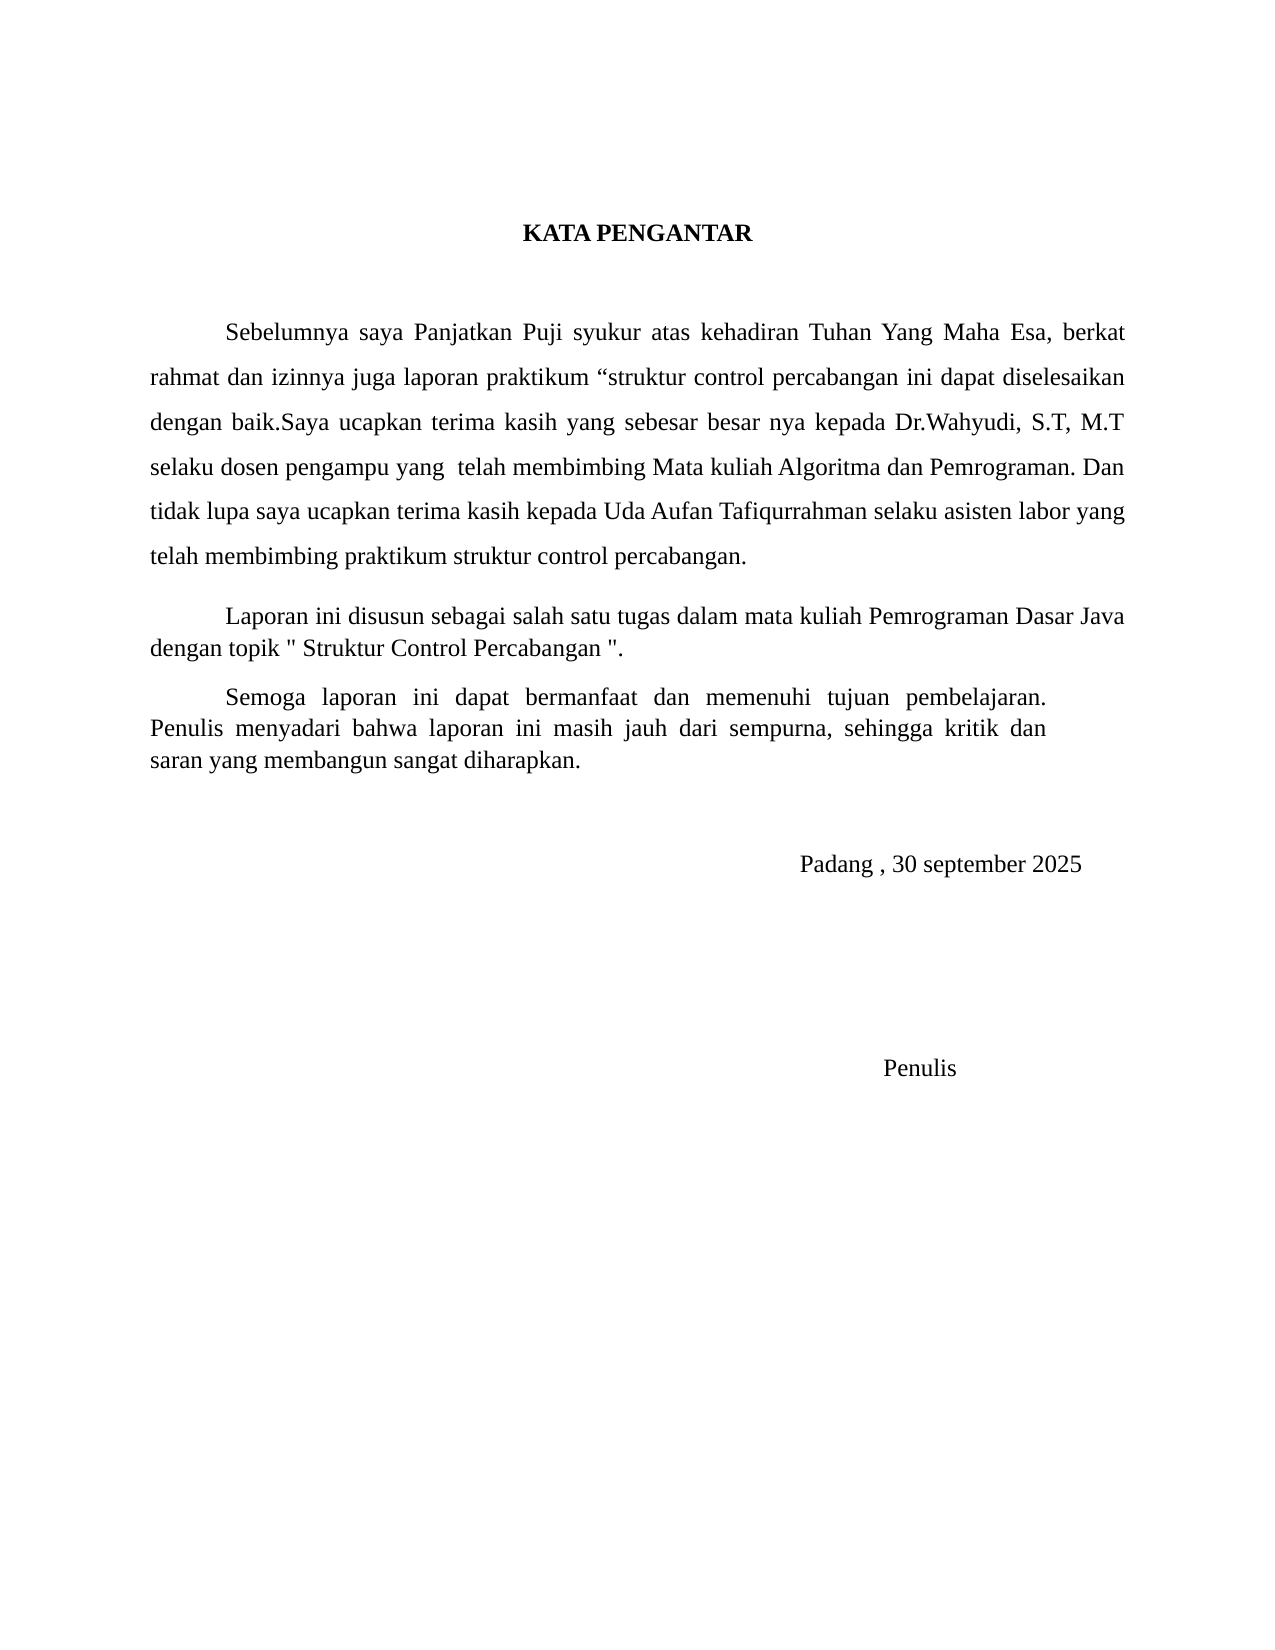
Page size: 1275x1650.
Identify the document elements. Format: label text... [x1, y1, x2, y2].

text Penulis [150, 1053, 1126, 1082]
subtitle KATA PENGANTAR [214, 218, 1061, 247]
text Semoga laporan ini dapat bermanfaat dan memenuhi tujuan pembelajaran. Penulis menyadari bahwa laporan ini masih jauh dari sempurna, sehingga kritik dan saran yang membangun sangat diharapkan. [150, 682, 1047, 774]
text Laporan ini disusun sebagai salah satu tugas dalam mata kuliah Pemrograman Dasar Java dengan topik " Struktur Control Percabangan ". [150, 601, 1126, 661]
text Sebelumnya saya Panjatkan Puji syukur atas kehadiran Tuhan Yang Maha Esa, berkat rahmat dan izinnya juga laporan praktikum “struktur control percabangan ini dapat diselesaikan dengan baik.Saya ucapkan terima kasih yang sebesar besar nya kepada Dr.Wahyudi, S.T, M.T selaku dosen pengampu yang telah membimbing Mata kuliah Algoritma dan Pemrograman. Dan tidak lupa saya ucapkan terima kasih kepada Uda Aufan Tafiqurrahman selaku asisten labor yang telah membimbing praktikum struktur control percabangan. [150, 317, 1126, 570]
text Padang , 30 september 2025 [150, 849, 1126, 878]
